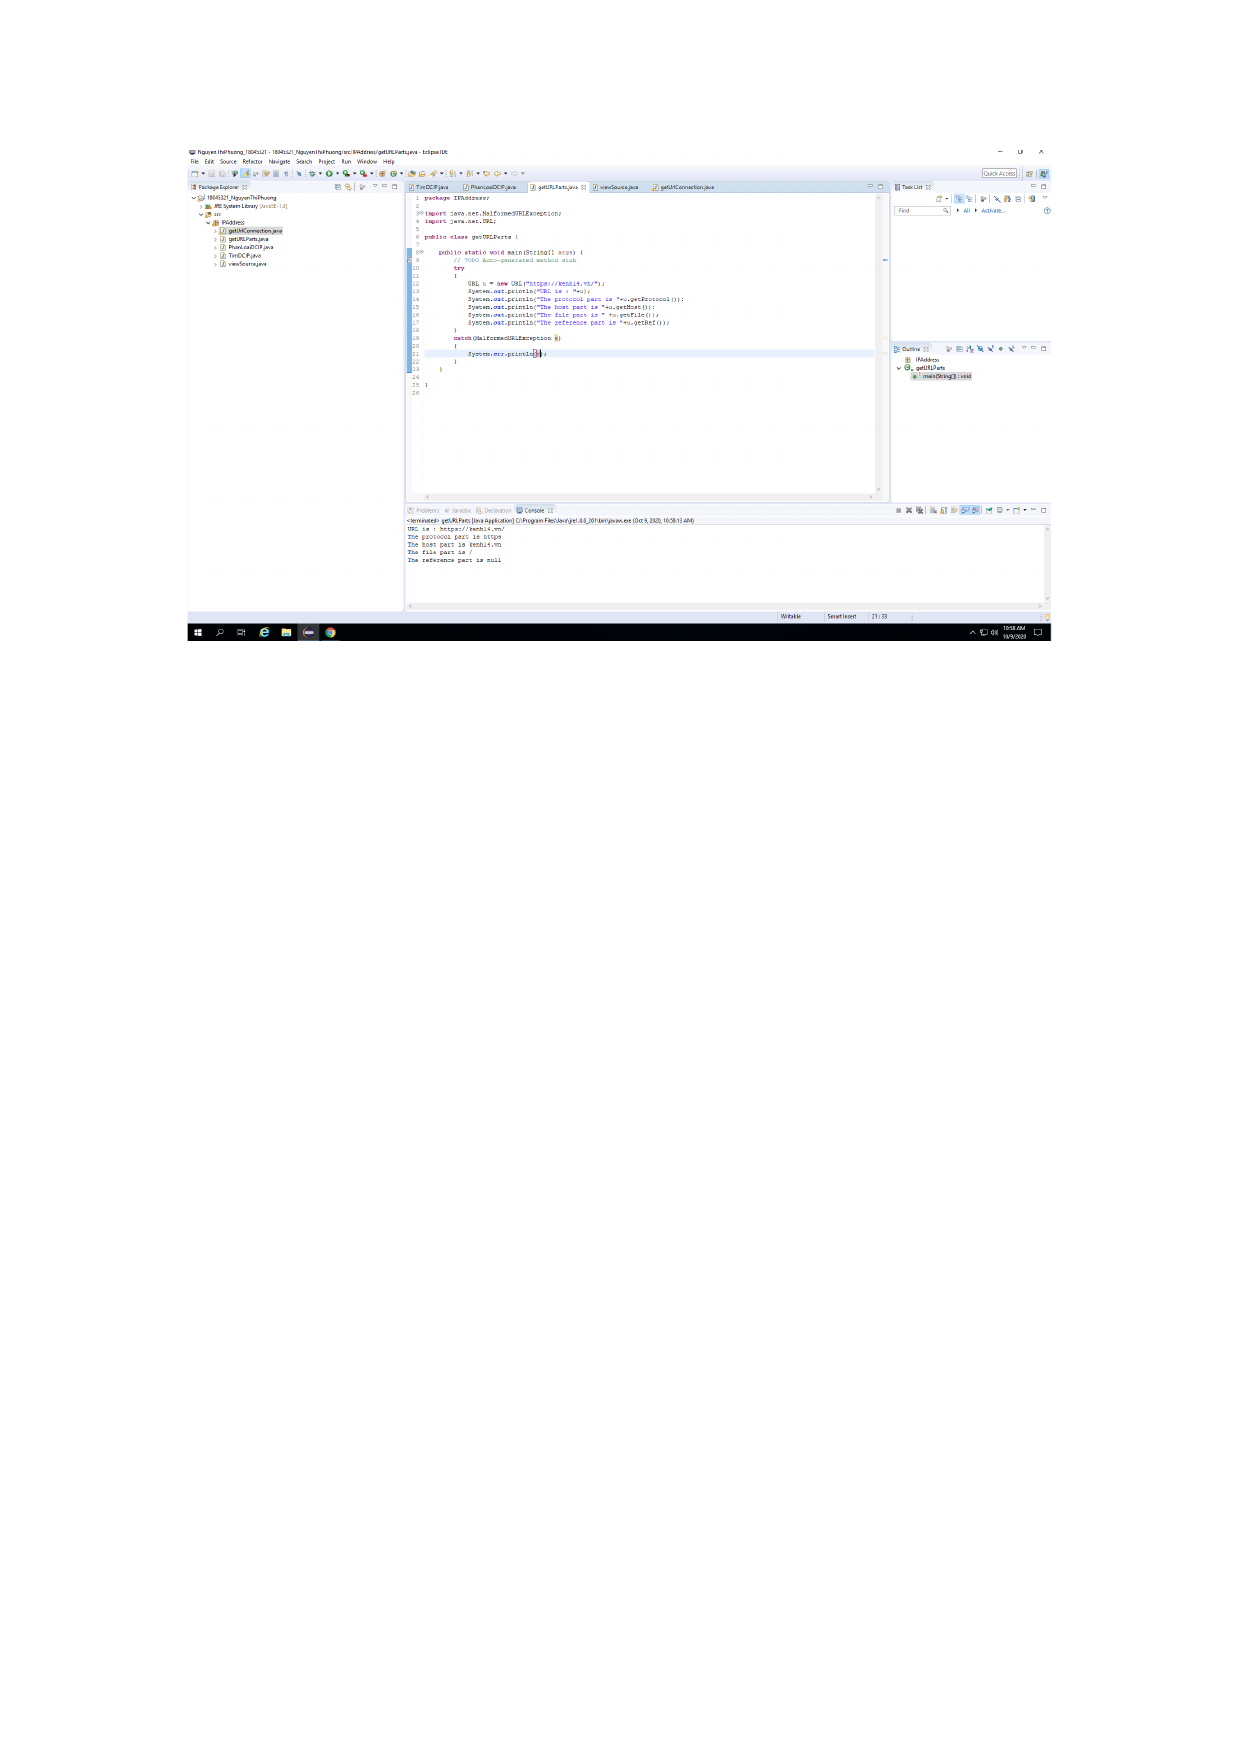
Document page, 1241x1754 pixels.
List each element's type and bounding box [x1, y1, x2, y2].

picture [187, 150, 1052, 641]
